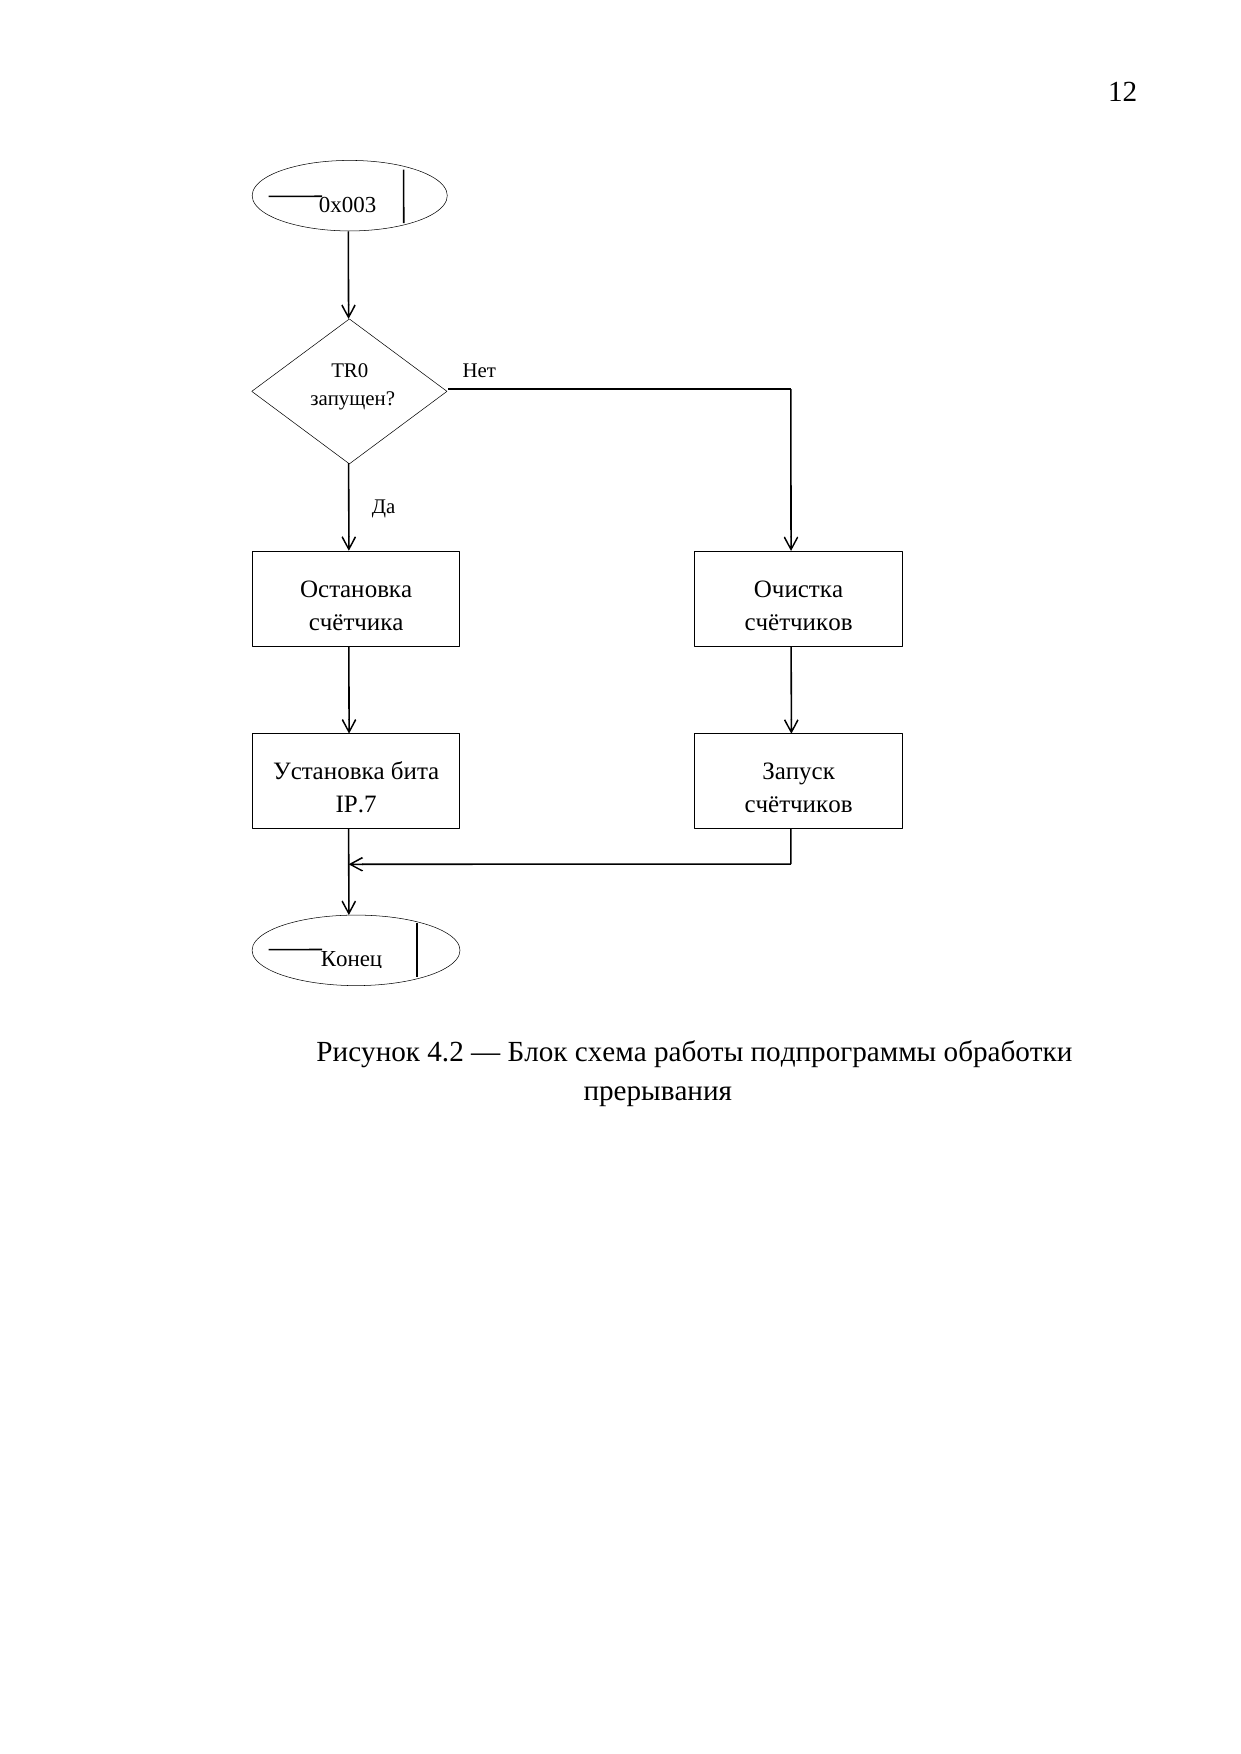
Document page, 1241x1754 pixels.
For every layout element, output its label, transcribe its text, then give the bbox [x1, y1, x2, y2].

text Рисунок 4.2 — Блок схема работы подпрограммы обработки прерывания [178, 1034, 1137, 1106]
